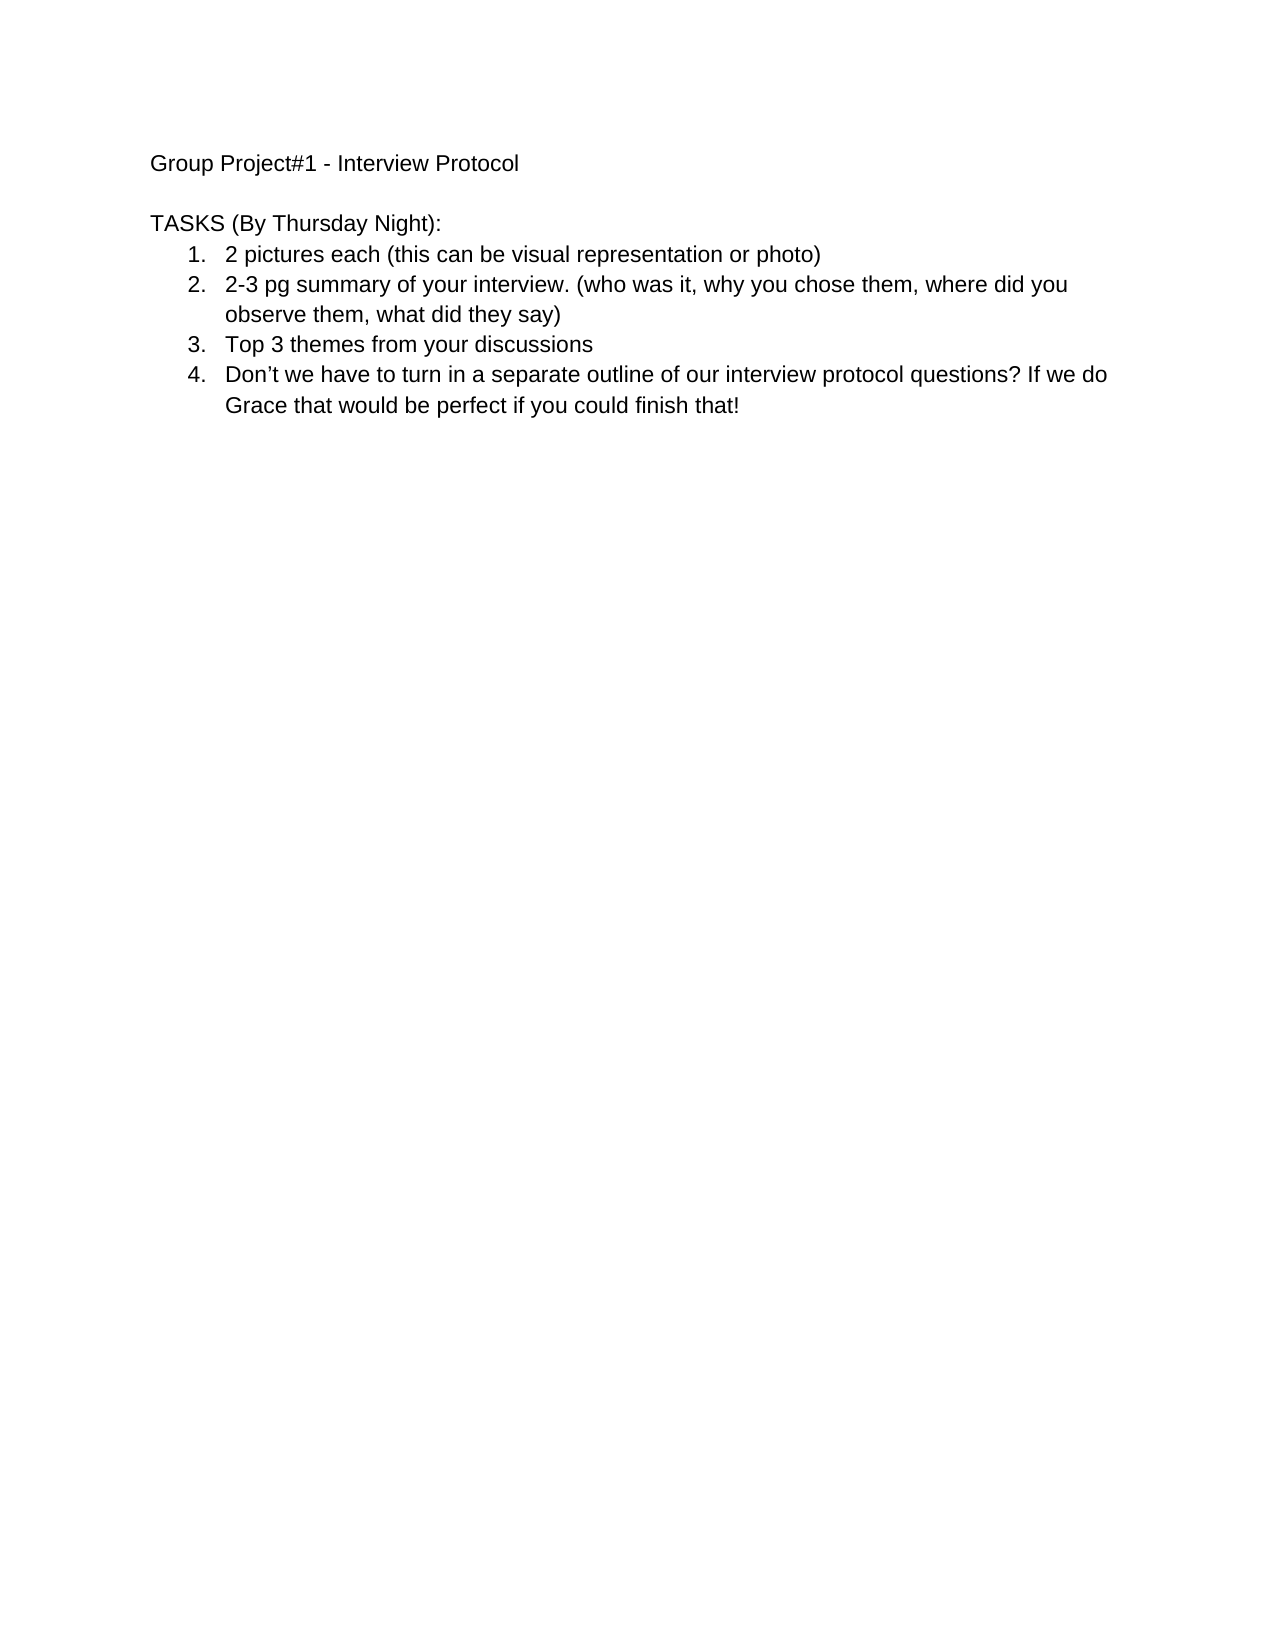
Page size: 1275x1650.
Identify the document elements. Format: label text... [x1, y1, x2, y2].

text TASKS (By Thursday Night): [150, 210, 1125, 237]
list Don’t we have to turn in a separate outline of our interview protocol questions? If we do Grace that would be perfect if you could finish that! [187, 361, 1125, 418]
text Group Project#1 - Interview Protocol [150, 150, 1125, 176]
list 2-3 pg summary of your interview. (who was it, why you chose them, where did you observe them, what did they say) [187, 271, 1125, 327]
list 2 pictures each (this can be visual representation or photo) [187, 241, 1125, 267]
list Top 3 themes from your discussions [187, 331, 1125, 358]
